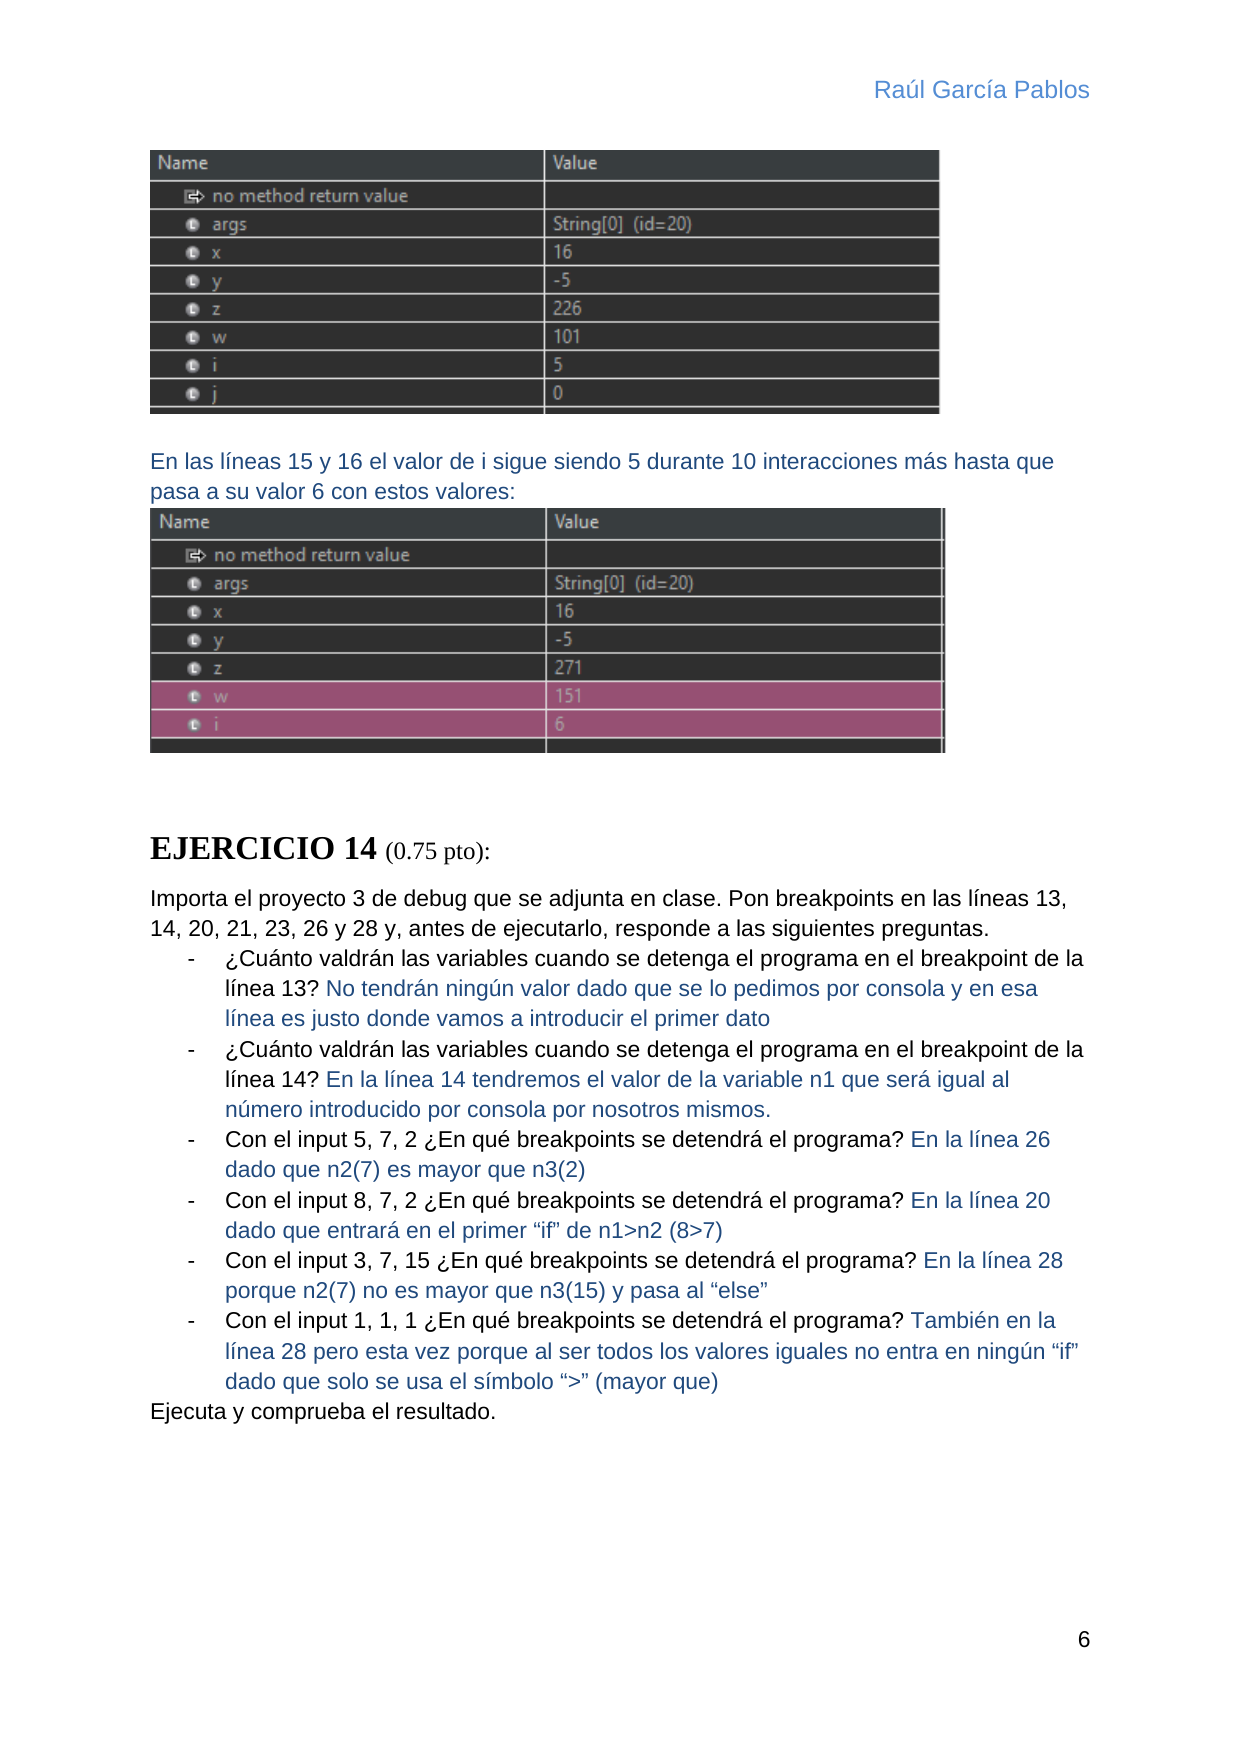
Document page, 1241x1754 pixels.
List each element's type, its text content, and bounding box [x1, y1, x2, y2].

list ¿Cuánto valdrán las variables cuando se detenga el programa en el breakpoint de la línea 14? En la línea 14 tendremos el valor de la variable n1 que será igual al número introducido por consola por nosotros mismos. [187, 1036, 1090, 1122]
picture [150, 150, 941, 414]
text Ejecuta y comprueba el resultado. [150, 1398, 1090, 1424]
list ¿Cuánto valdrán las variables cuando se detenga el programa en el breakpoint de la línea 13? No tendrán ningún valor dado que se lo pedimos por consola y en esa línea es justo donde vamos a introducir el primer dato [187, 945, 1090, 1032]
list Con el input 5, 7, 2 ¿En qué breakpoints se detendrá el programa? En la línea 26 dado que n2(7) es mayor que n3(2) [187, 1126, 1090, 1183]
list Con el input 8, 7, 2 ¿En qué breakpoints se detendrá el programa? En la línea 20 dado que entrará en el primer “if” de n1>n2 (8>7) [187, 1187, 1090, 1243]
subtitle EJERCICIO 14 (0.75 pto): [150, 828, 1090, 866]
list Con el input 3, 7, 15 ¿En qué breakpoints se detendrá el programa? En la línea 28 porque n2(7) no es mayor que n3(15) y pasa al “else” [187, 1247, 1090, 1304]
text En las líneas 15 y 16 el valor de i sigue siendo 5 durante 10 interacciones más hasta que pasa a su valor 6 con estos valores: [150, 448, 1090, 505]
list Con el input 1, 1, 1 ¿En qué breakpoints se detendrá el programa? También en la línea 28 pero esta vez porque al ser todos los valores iguales no entra en ningún “if” dado que solo se usa el símbolo “>” (mayor que) [187, 1307, 1090, 1394]
picture [150, 508, 946, 753]
text Importa el proyecto 3 de debug que se adjunta en clase. Pon breakpoints en las líneas 13, 14, 20, 21, 23, 26 y 28 y, antes de ejecutarlo, responde a las siguientes preguntas. [150, 884, 1090, 941]
